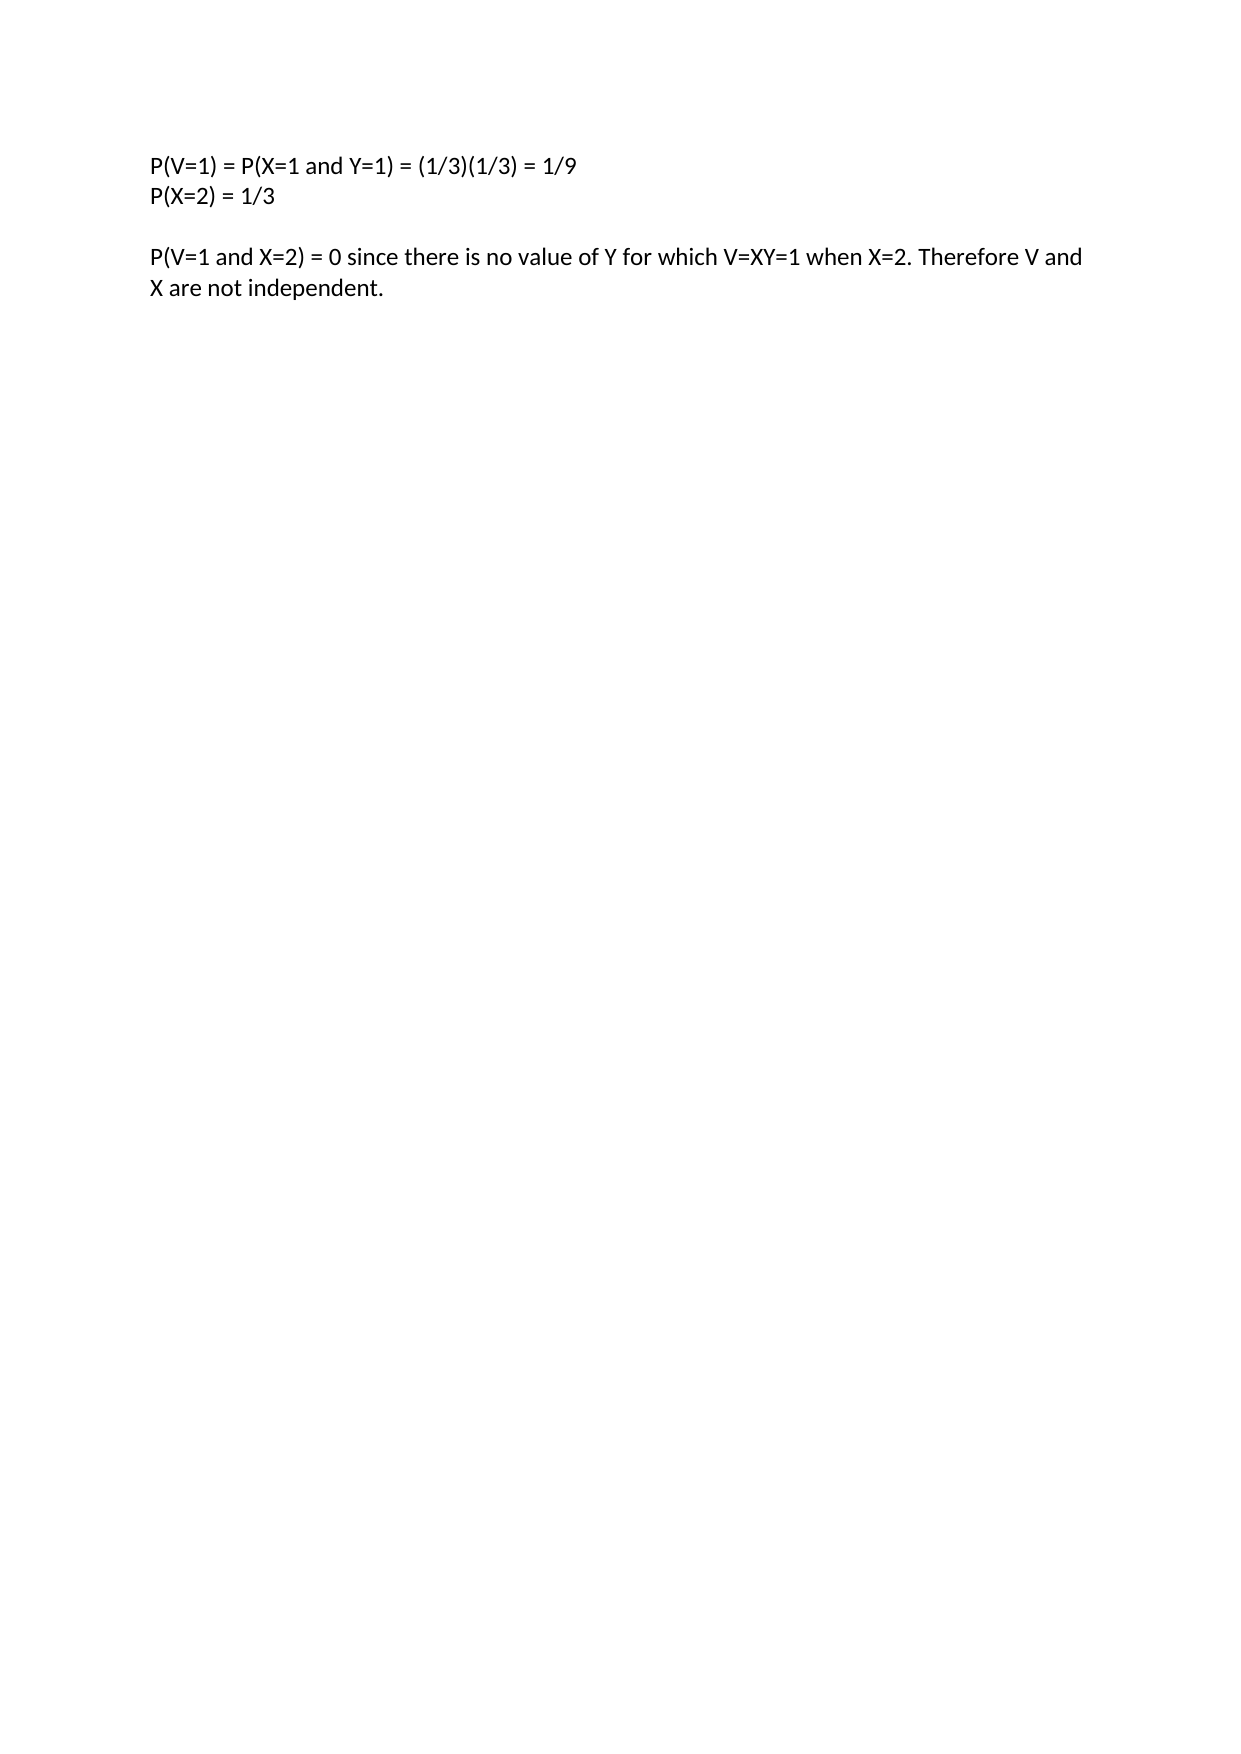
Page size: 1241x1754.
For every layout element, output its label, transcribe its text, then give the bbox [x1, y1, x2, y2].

text P(V=1 and X=2) = 0 since there is no value of Y for which V=XY=1 when X=2. Therefore V and X are not independent. [150, 242, 1090, 303]
text P(X=2) = 1/3 [150, 181, 1090, 211]
text P(V=1) = P(X=1 and Y=1) = (1/3)(1/3) = 1/9 [150, 150, 1090, 181]
